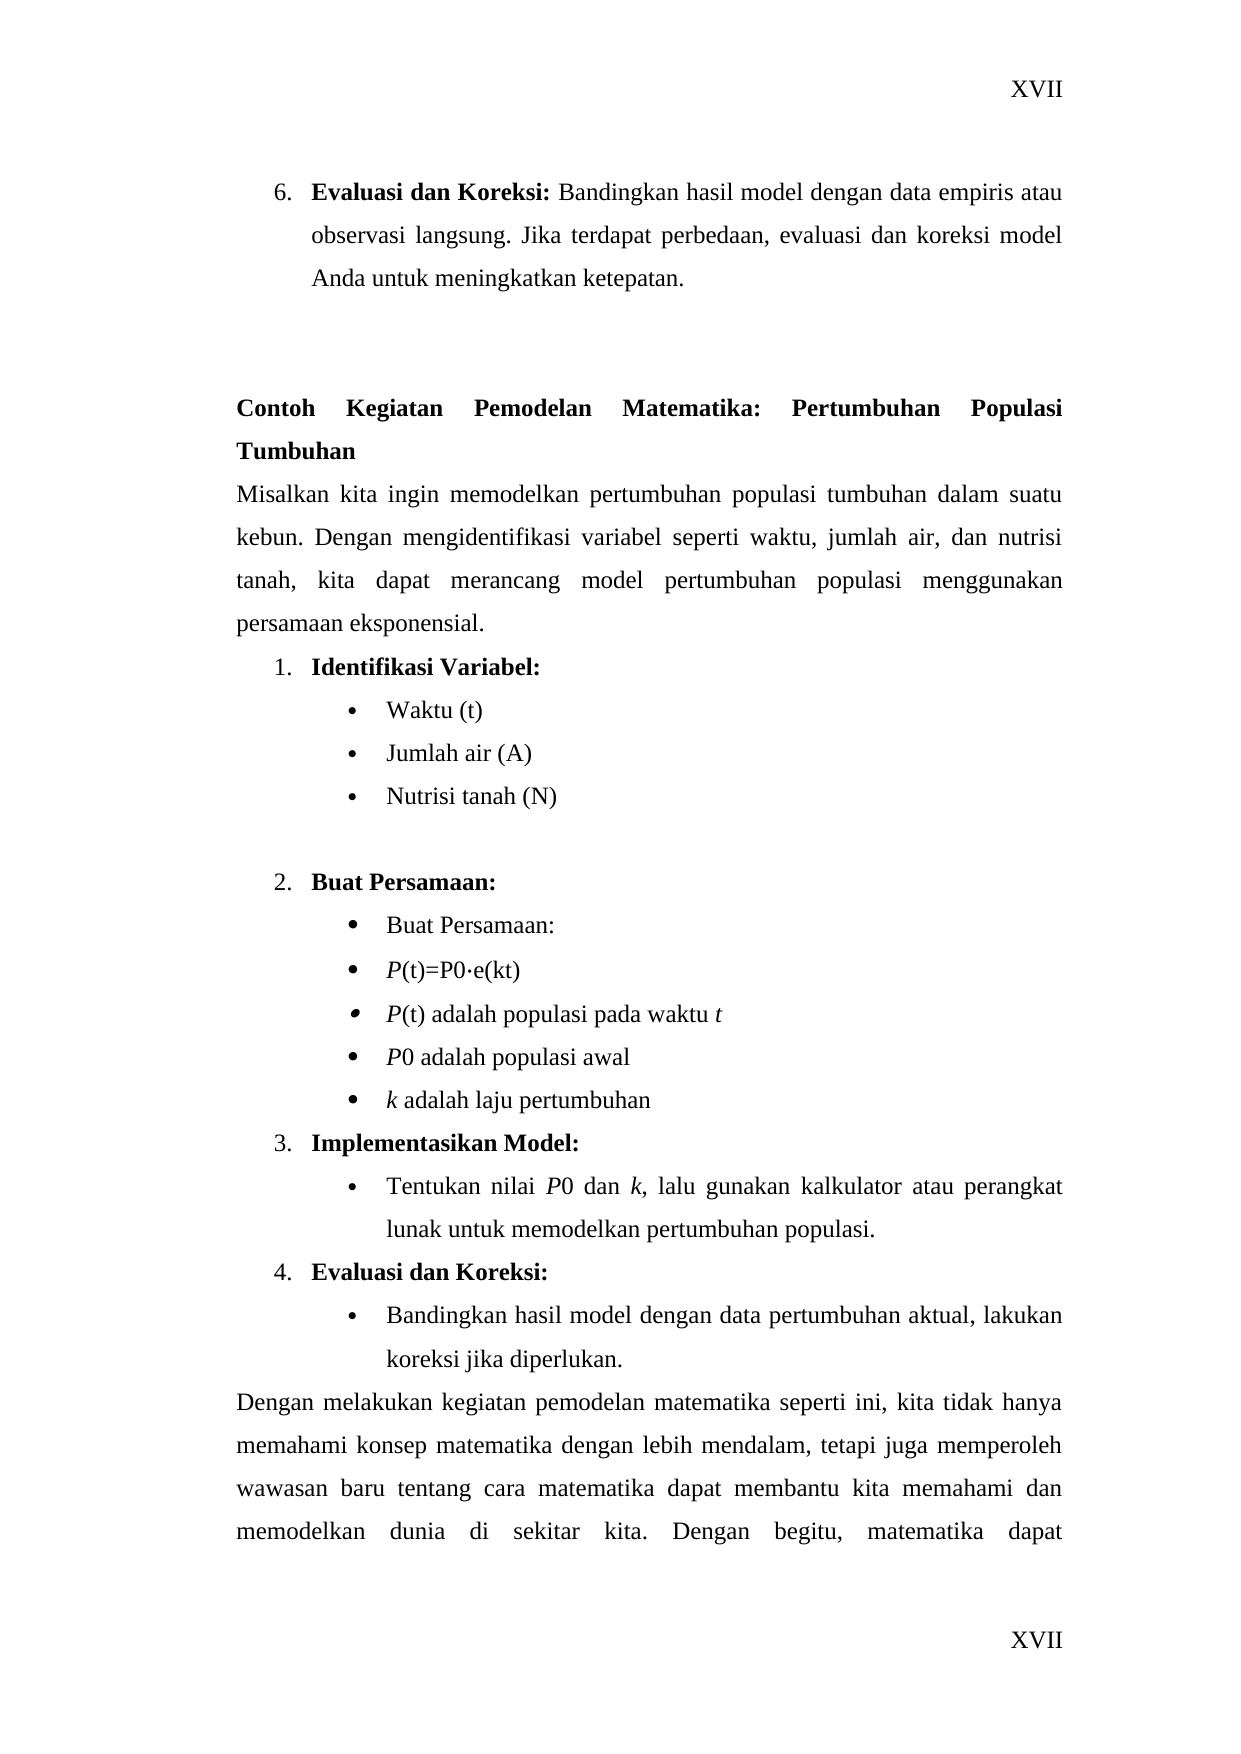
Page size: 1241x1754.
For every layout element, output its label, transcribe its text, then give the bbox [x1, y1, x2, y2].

list Implementasikan Model: [274, 1128, 1063, 1157]
list Bandingkan hasil model dengan data pertumbuhan aktual, lakukan koreksi jika diperlukan. [349, 1301, 1063, 1372]
list Evaluasi dan Koreksi: Bandingkan hasil model dengan data empiris atau observasi langsung. Jika terdapat perbedaan, evaluasi dan koreksi model Anda untuk meningkatkan ketepatan. [274, 177, 1063, 292]
list Tentukan nilai P0​ dan k, lalu gunakan kalkulator atau perangkat lunak untuk memodelkan pertumbuhan populasi. [349, 1171, 1063, 1243]
list Buat Persamaan: [349, 910, 1063, 939]
list Jumlah air (A) [349, 738, 1063, 767]
list Buat Persamaan: [274, 867, 1063, 896]
list Identifikasi Variabel: [274, 652, 1063, 680]
list P(t) adalah populasi pada waktu t [349, 999, 1063, 1027]
list Evaluasi dan Koreksi: [274, 1257, 1063, 1286]
text Misalkan kita ingin memodelkan pertumbuhan populasi tumbuhan dalam suatu kebun. Dengan mengidentifikasi variabel seperti waktu, jumlah air, dan nutrisi tanah, kita dapat merancang model pertumbuhan populasi menggunakan persamaan eksponensial. [236, 479, 1063, 637]
list P(t)=P0⋅e(kt) [349, 953, 1063, 984]
list Waktu (t) [349, 695, 1063, 723]
list Nutrisi tanah (N) [349, 781, 1063, 810]
list k adalah laju pertumbuhan [349, 1085, 1063, 1114]
list P0 adalah populasi awal [349, 1042, 1063, 1071]
text Contoh Kegiatan Pemodelan Matematika: Pertumbuhan Populasi Tumbuhan [236, 393, 1063, 465]
